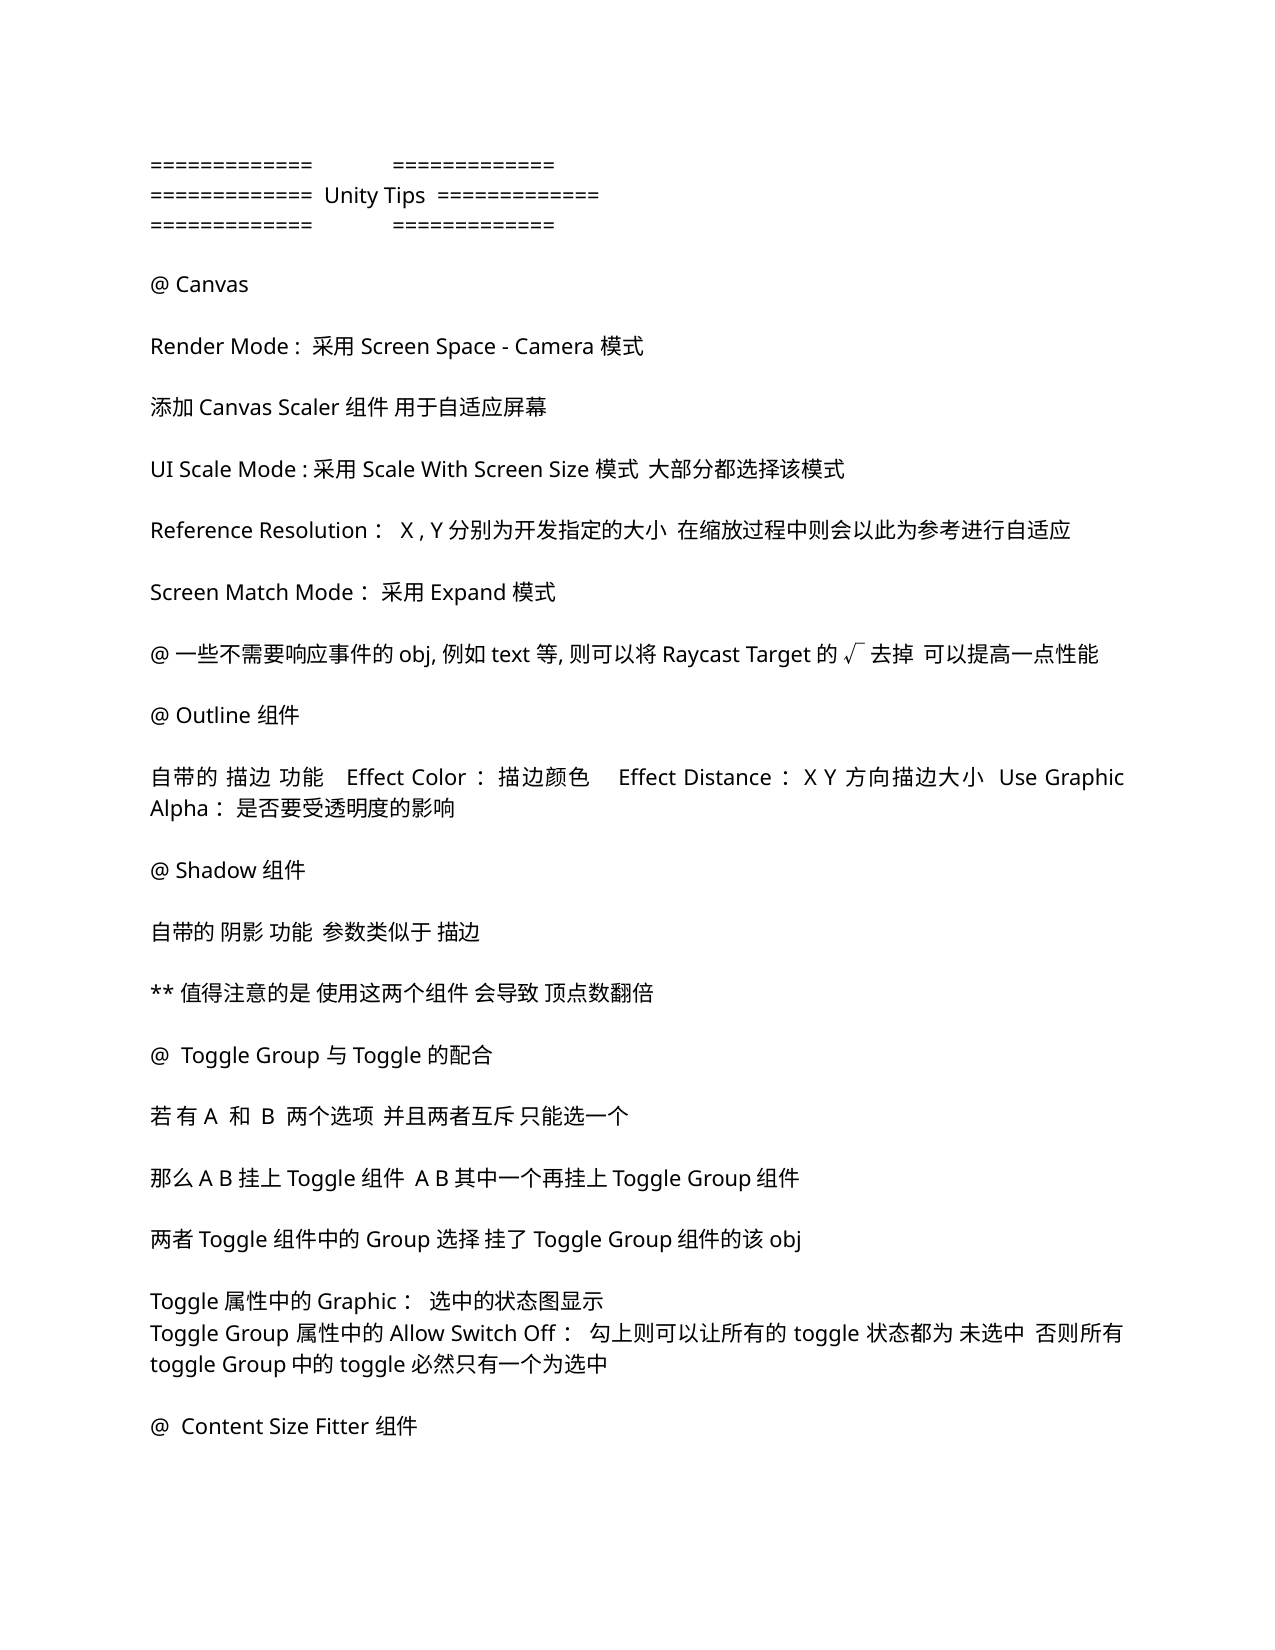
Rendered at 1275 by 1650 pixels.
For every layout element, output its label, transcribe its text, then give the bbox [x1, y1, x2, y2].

text ============= Unity Tips ============= [150, 180, 1125, 209]
text 若 有 A 和 B 两个选项 并且两者互斥 只能选一个 [150, 1099, 1125, 1131]
text @ 一些不需要响应事件的obj, 例如 text 等, 则可以将 Raycast Target 的 √ 去掉 可以提高一点性能 [150, 637, 1125, 668]
text ============= ============= [150, 150, 1125, 180]
text Screen Match Mode ：采用 Expand 模式 [150, 575, 1125, 607]
text @ Shadow 组件 [150, 853, 1125, 885]
text 两者 Toggle 组件中的 Group 选择 挂了 Toggle Group组件的该 obj [150, 1222, 1125, 1254]
text ** 值得注意的是 使用这两个组件 会导致 顶点数翻倍 [150, 976, 1125, 1008]
text Reference Resolution ： X , Y 分别为开发指定的大小 在缩放过程中则会以此为参考进行自适应 [150, 513, 1125, 545]
text 自带的 描边 功能 Effect Color ：描边颜色 Effect Distance ：X Y 方向描边大小 Use Graphic Alpha ：是否要受透明度的影响 [150, 760, 1125, 823]
text 自带的 阴影 功能 参数类似于 描边 [150, 914, 1125, 946]
text Toggle Group 属性中的 Allow Switch Off ： 勾上则可以让所有的 toggle 状态都为 未选中 否则所有 toggle Group中的 toggle 必然只有一个为选中 [150, 1316, 1125, 1379]
text UI Scale Mode : 采用 Scale With Screen Size 模式 大部分都选择该模式 [150, 452, 1125, 484]
text Render Mode : 采用 Screen Space - Camera 模式 [150, 329, 1125, 361]
text @ Outline 组件 [150, 698, 1125, 730]
text @ Canvas [150, 269, 1125, 299]
text ============= ============= [150, 209, 1125, 239]
text @ Toggle Group 与 Toggle 的配合 [150, 1038, 1125, 1069]
text Toggle 属性中的 Graphic ： 选中的状态图显示 [150, 1284, 1125, 1316]
text @ Content Size Fitter 组件 [150, 1409, 1125, 1441]
text 添加 Canvas Scaler 组件 用于自适应屏幕 [150, 390, 1125, 422]
text 那么 A B 挂上 Toggle 组件 A B 其中一个再挂上 Toggle Group组件 [150, 1161, 1125, 1192]
